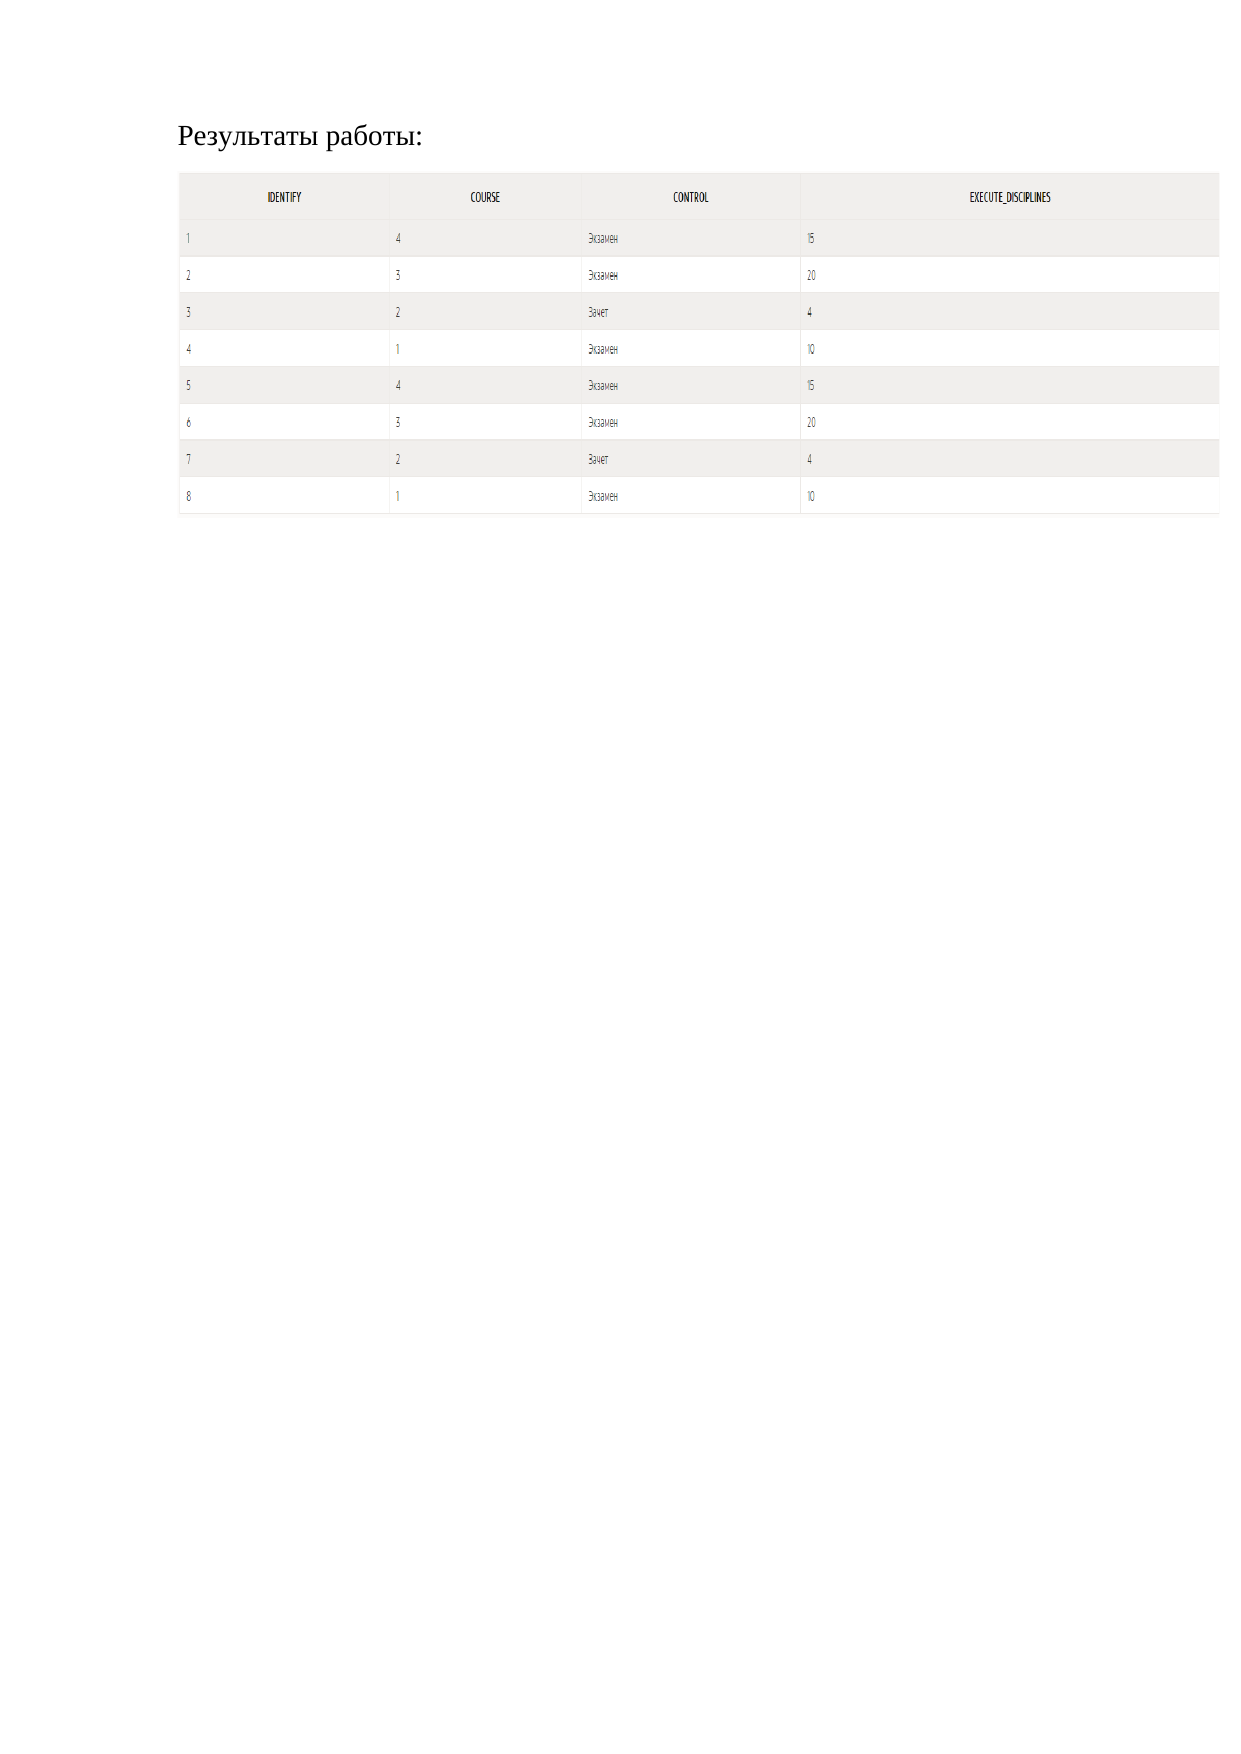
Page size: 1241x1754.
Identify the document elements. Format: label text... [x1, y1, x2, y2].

text Результаты работы: [177, 118, 1152, 152]
picture [177, 171, 1220, 518]
